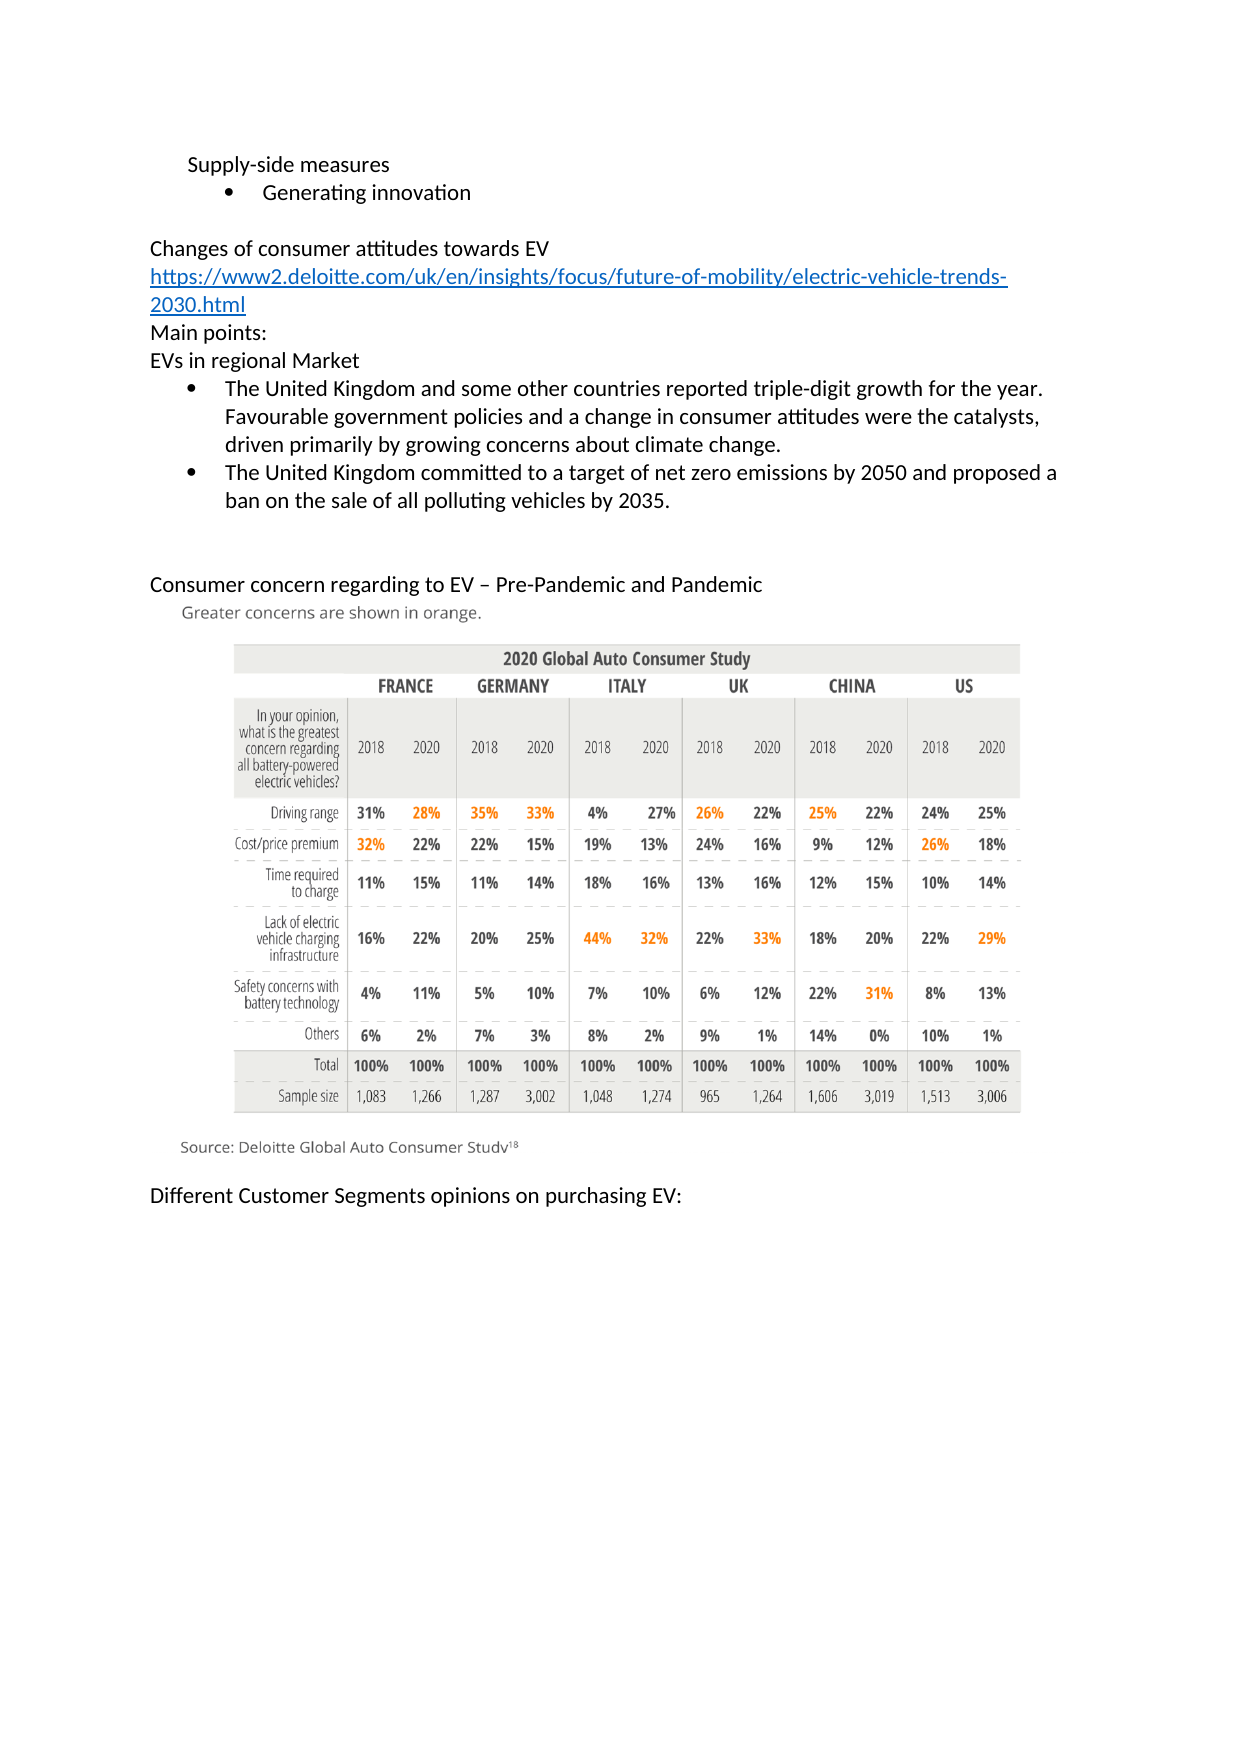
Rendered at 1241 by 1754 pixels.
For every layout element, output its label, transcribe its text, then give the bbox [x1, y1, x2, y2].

text EVs in regional Market [150, 346, 1090, 374]
text https://www2.deloitte.com/uk/en/insights/focus/future-of-mobility/electric-vehicle-trends-2030.html [150, 262, 1090, 318]
text Supply-side measures [187, 150, 1090, 178]
text Consumer concern regarding to EV – Pre-Pandemic and Pandemic [150, 570, 1090, 598]
text Changes of consumer attitudes towards EV [150, 234, 1090, 262]
text Different Customer Segments opinions on purchasing EV: [150, 1181, 1090, 1209]
picture [150, 598, 1091, 1153]
list Generating innovation [225, 178, 1090, 206]
list The United Kingdom and some other countries reported triple-digit growth for the year. Favourable government policies and a change in consumer attitudes were the catalysts, driven primarily by growing concerns about climate change. [187, 374, 1090, 458]
list The United Kingdom committed to a target of net zero emissions by 2050 and proposed a ban on the sale of all polluting vehicles by 2035. [187, 458, 1090, 514]
text Main points: [150, 318, 1090, 346]
